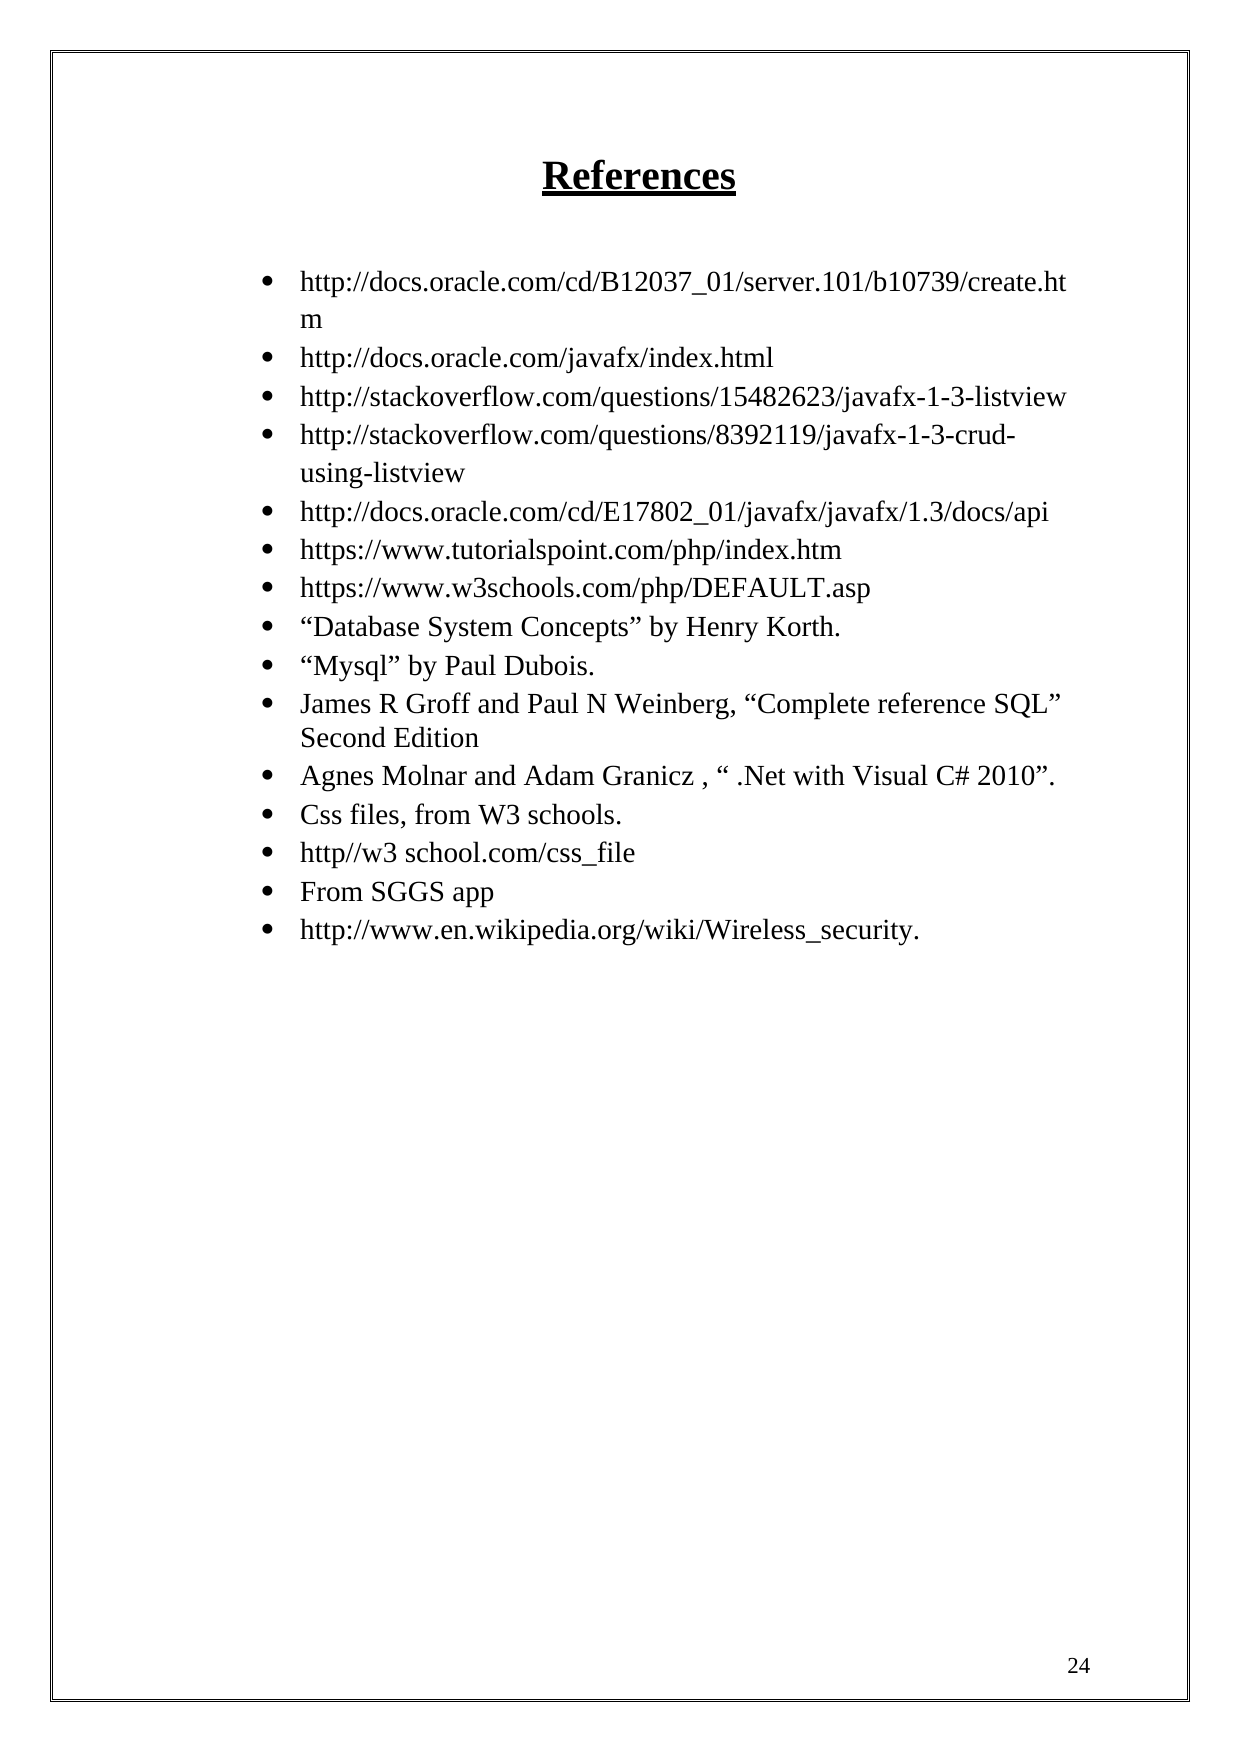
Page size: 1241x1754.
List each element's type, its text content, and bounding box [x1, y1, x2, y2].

list http://stackoverflow.com/questions/15482623/javafx-1-3-listview [262, 379, 1126, 413]
subtitle References [191, 150, 1087, 198]
list http://stackoverflow.com/questions/8392119/javafx-1-3-crud- using-listview [262, 417, 1019, 489]
list From SGGS app [262, 874, 1126, 907]
list Agnes Molnar and Adam Granicz , “ .Net with Visual C# 2010”. [262, 758, 1126, 792]
list “Mysql” by Paul Dubois. [262, 648, 1126, 681]
list https://www.w3schools.com/php/DEFAULT.asp [262, 571, 1126, 604]
list http://www.en.wikipedia.org/wiki/Wireless_security. [262, 912, 1126, 946]
list “Database System Concepts” by Henry Korth. [262, 609, 1126, 643]
list http://docs.oracle.com/cd/B12037_01/server.101/b10739/create.ht m [262, 264, 1072, 335]
list http//w3 school.com/css_file [262, 835, 1126, 869]
list Css files, from W3 schools. [262, 797, 1126, 831]
list http://docs.oracle.com/javafx/index.html [262, 341, 1126, 374]
list http://docs.oracle.com/cd/E17802_01/javafx/javafx/1.3/docs/api [262, 494, 1126, 527]
list James R Groff and Paul N Weinberg, “Complete reference SQL” Second Edition [262, 686, 1126, 753]
list https://www.tutorialspoint.com/php/index.htm [262, 532, 1126, 566]
